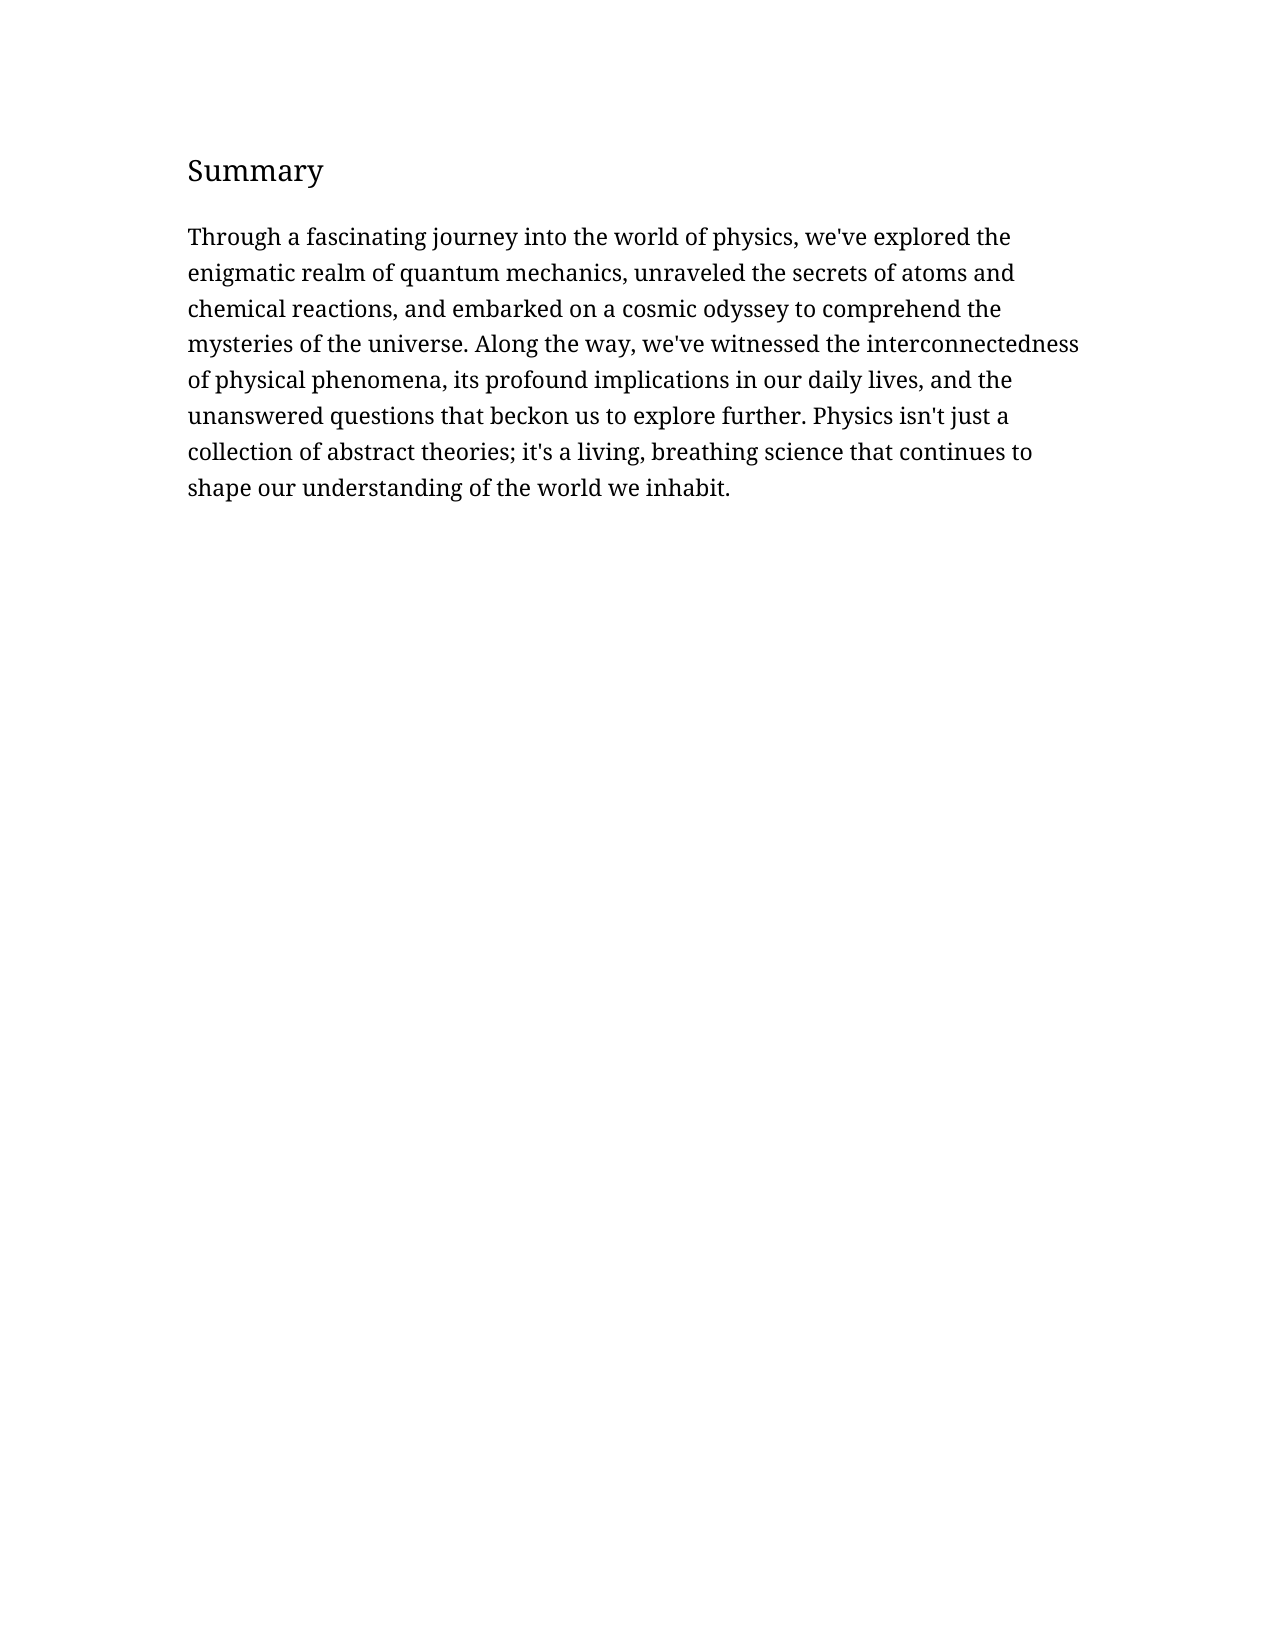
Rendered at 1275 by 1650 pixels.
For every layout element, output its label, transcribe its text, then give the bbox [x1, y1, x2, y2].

text Through a fascinating journey into the world of physics, we've explored the enigmatic realm of quantum mechanics, unraveled the secrets of atoms and chemical reactions, and embarked on a cosmic odyssey to comprehend the mysteries of the universe. Along the way, we've witnessed the interconnectedness of physical phenomena, its profound implications in our daily lives, and the unanswered questions that beckon us to explore further. Physics isn't just a collection of abstract theories; it's a living, breathing science that continues to shape our understanding of the world we inhabit. [187, 221, 1087, 503]
text Summary [187, 150, 1087, 190]
